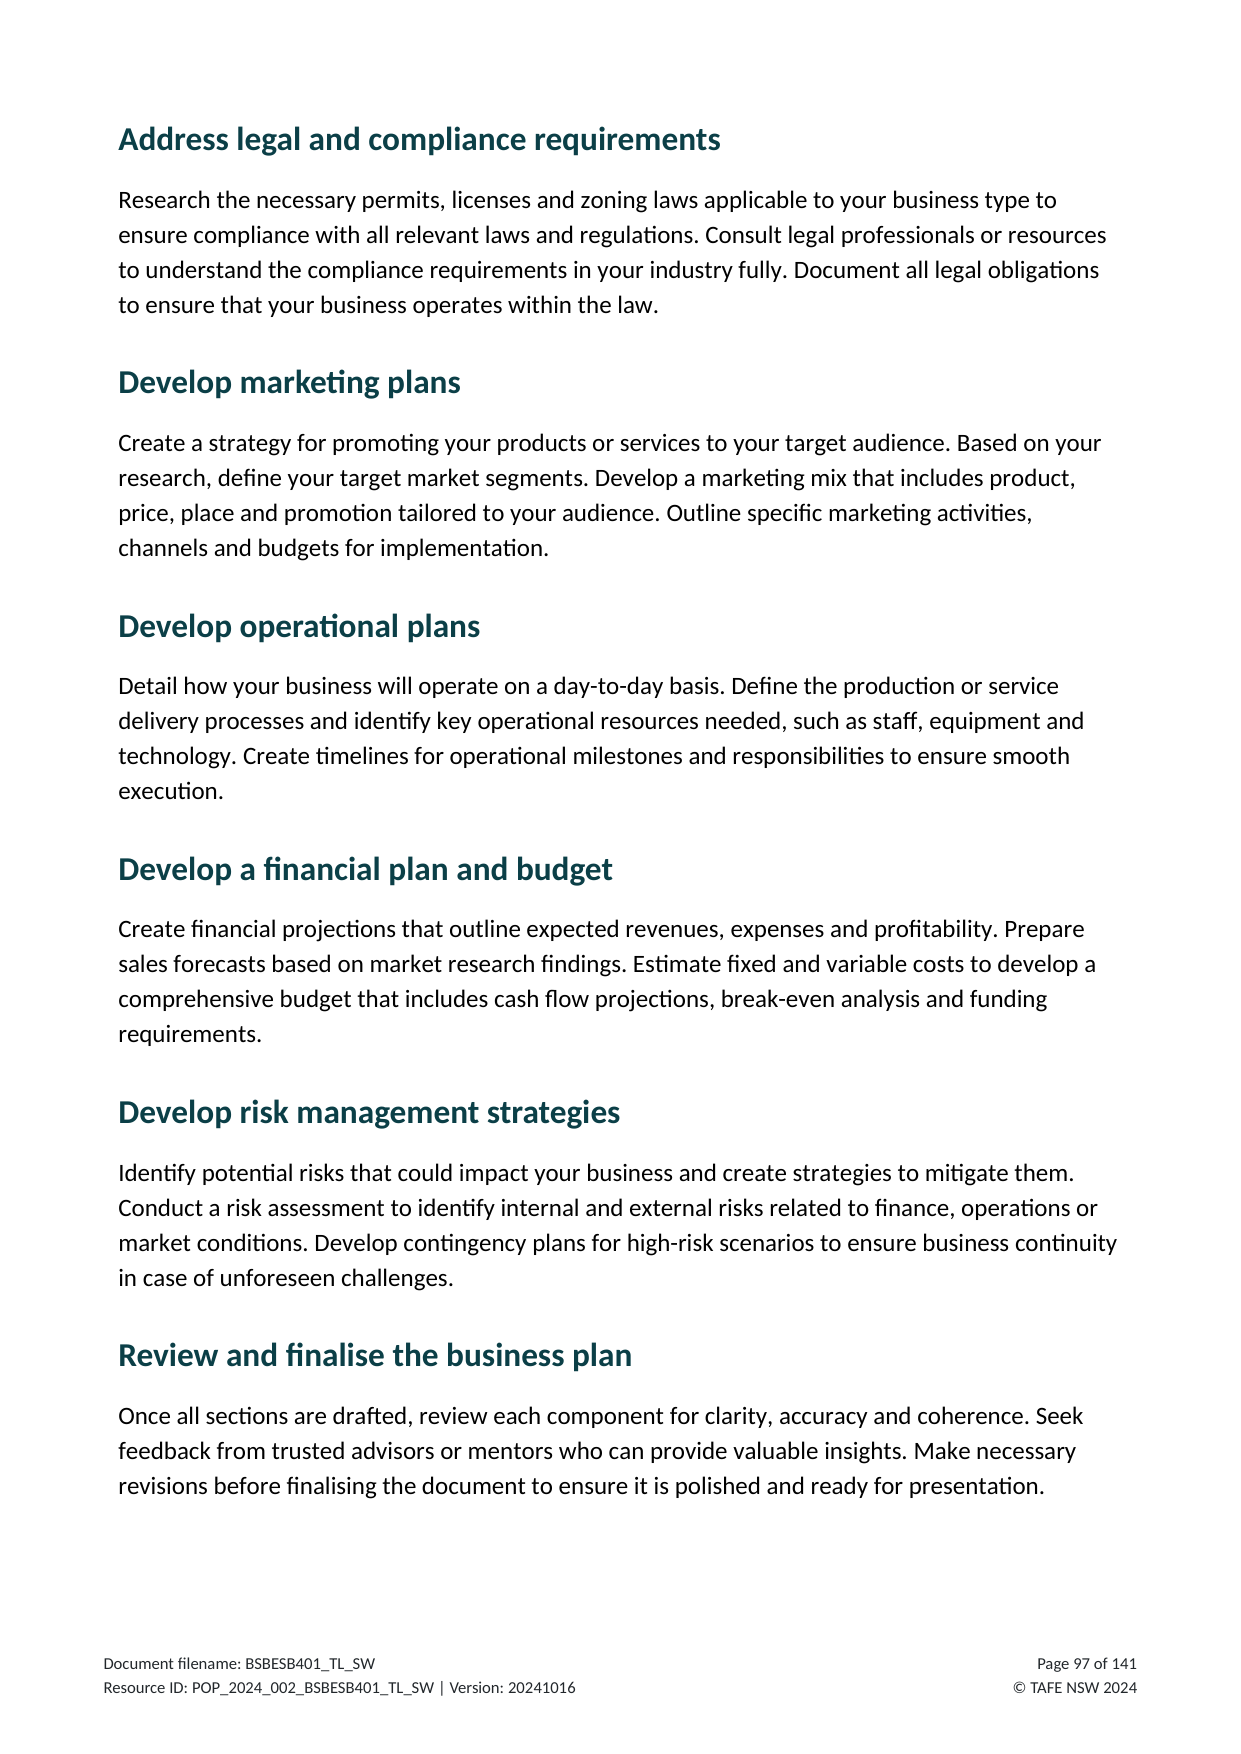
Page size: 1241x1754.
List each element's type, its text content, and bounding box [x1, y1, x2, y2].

subtitle Develop a financial plan and budget [118, 848, 1122, 888]
subtitle Develop marketing plans [118, 361, 1122, 402]
text Create a strategy for promoting your products or services to your target audience. Based on your research, define your target market segments. Develop a marketing mix that includes product, price, place and promotion tailored to your audience. Outline specific marketing activities, channels and budgets for implementation. [118, 427, 1122, 563]
text Once all sections are drafted, review each component for clarity, accuracy and coherence. Seek feedback from trusted advisors or mentors who can provide valuable insights. Make necessary revisions before finalising the document to ensure it is polished and ready for presentation. [118, 1400, 1122, 1501]
text Research the necessary permits, licenses and zoning laws applicable to your business type to ensure compliance with all relevant laws and regulations. Consult legal professionals or resources to understand the compliance requirements in your industry fully. Document all legal obligations to ensure that your business operates within the law. [118, 184, 1122, 319]
subtitle Address legal and compliance requirements [118, 118, 1122, 159]
text Identify potential risks that could impact your business and create strategies to mitigate them. Conduct a risk assessment to identify internal and external risks related to finance, operations or market conditions. Develop contingency plans for high-risk scenarios to ensure business continuity in case of unforeseen challenges. [118, 1157, 1122, 1292]
subtitle Develop operational plans [118, 604, 1122, 645]
subtitle Develop risk management strategies [118, 1091, 1122, 1132]
subtitle Review and finalise the business plan [118, 1334, 1122, 1375]
text Detail how your business will operate on a day-to-day basis. Define the production or service delivery processes and identify key operational resources needed, such as staff, equipment and technology. Create timelines for operational milestones and responsibilities to ensure smooth execution. [118, 670, 1122, 806]
text Create financial projections that outline expected revenues, expenses and profitability. Prepare sales forecasts based on market research findings. Estimate fixed and variable costs to develop a comprehensive budget that includes cash flow projections, break-even analysis and funding requirements. [118, 913, 1122, 1049]
